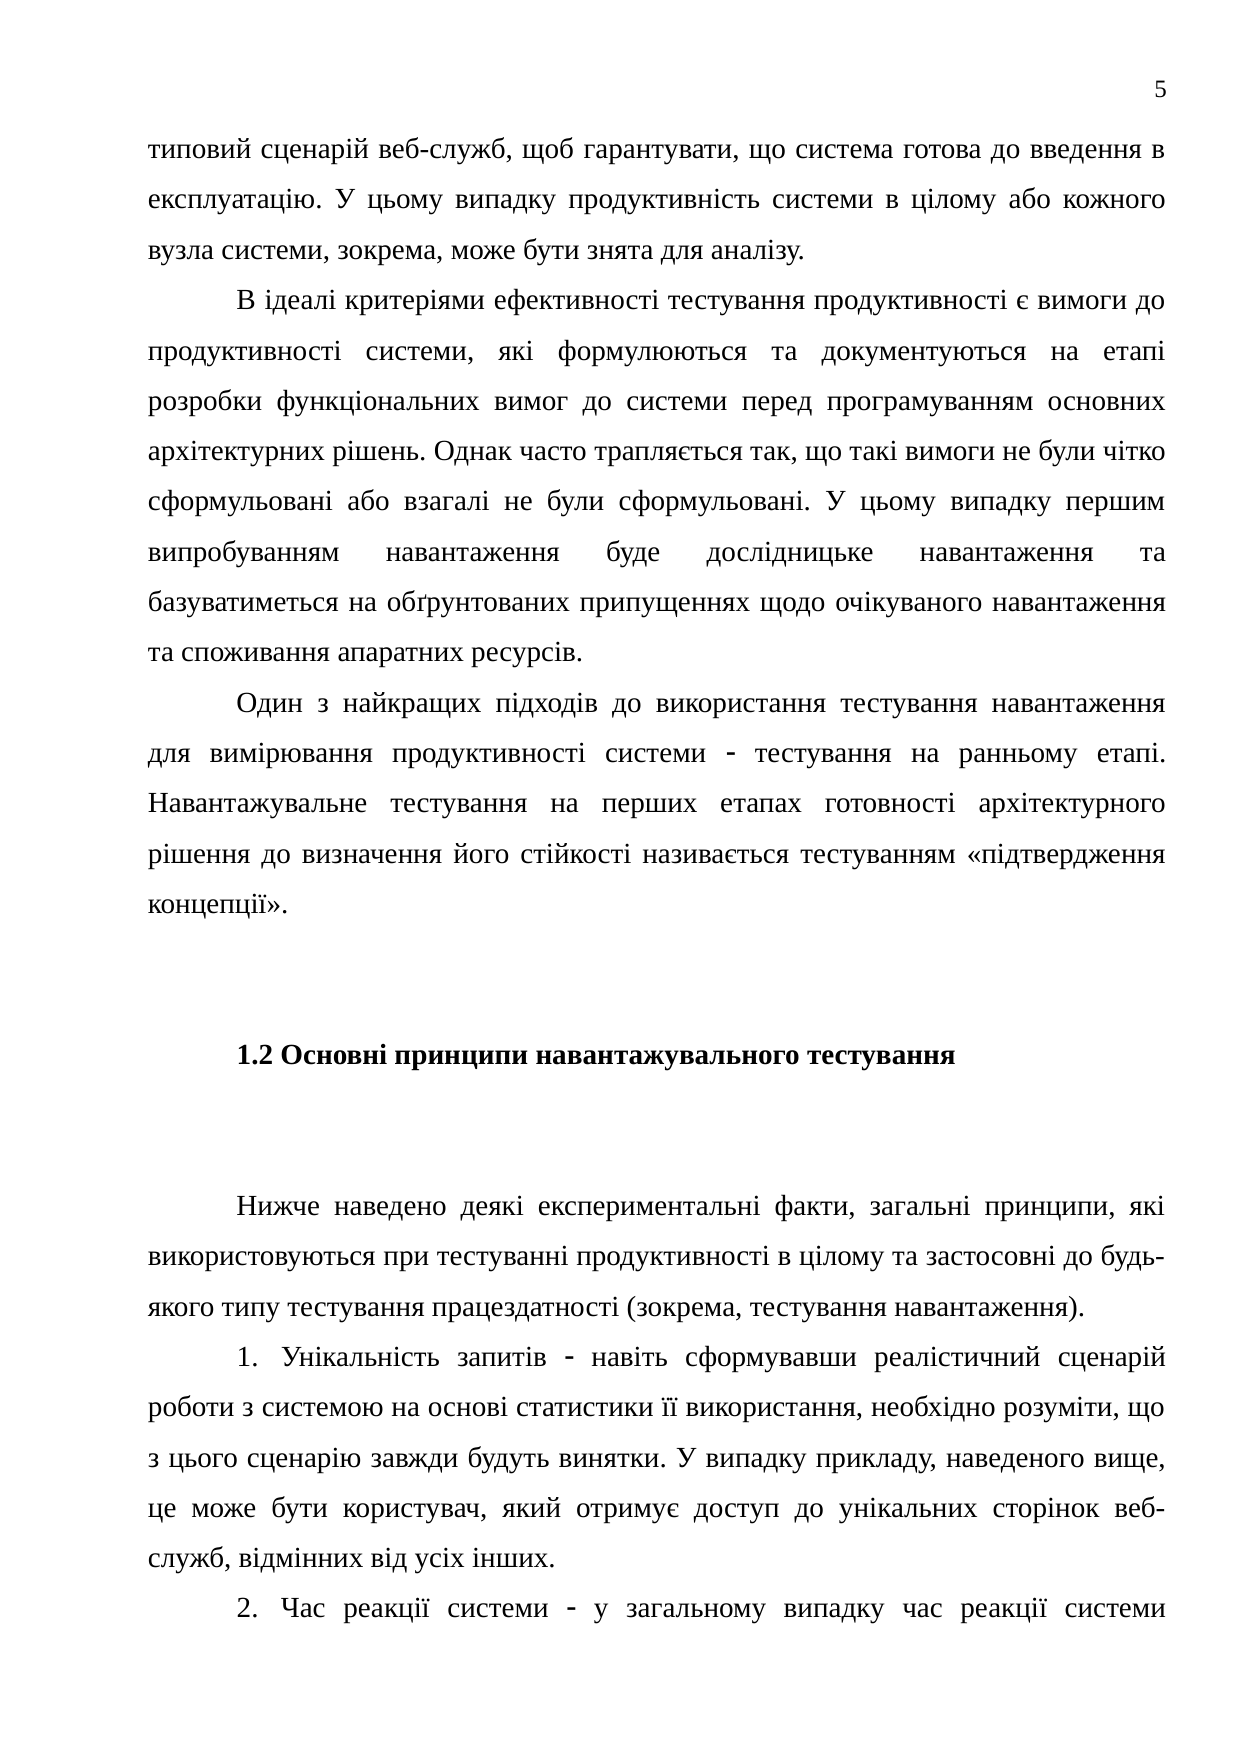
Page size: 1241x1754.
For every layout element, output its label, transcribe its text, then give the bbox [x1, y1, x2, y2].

text Нижче наведено деякі експериментальні факти, загальні принципи, які використовуються при тестуванні продуктивності в цілому та застосовні до будь-якого типу тестування працездатності (зокрема, тестування навантаження). [148, 1188, 1167, 1322]
list Унікальність запитів навіть сформувавши реалістичний сценарій роботи з системою на основі статистики її використання, необхідно розуміти, що з цього сценарію завжди будуть винятки. У випадку прикладу, наведеного вище, це може бути користувач, який отримує доступ до унікальних сторінок веб-служб, відмінних від усіх інших. [148, 1339, 1167, 1574]
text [148, 131, 1167, 266]
text В ідеалі критеріями ефективності тестування продуктивності є вимоги до продуктивності системи, які формулюються та документуються на етапі розробки функціональних вимог до системи перед програмуванням основних архітектурних рішень. Однак часто трапляється так, що такі вимоги не були чітко сформульовані або взагалі не були сформульовані. У цьому випадку першим випробуванням навантаження буде дослідницьке навантаження та базуватиметься на обґрунтованих припущеннях щодо очікуваного навантаження та споживання апаратних ресурсів. [148, 282, 1167, 668]
text Один з найкращих підходів до використання тестування навантаження для вимірювання продуктивності системи тестування на ранньому етапі. Навантажувальне тестування на перших етапах готовності архітектурного рішення до визначення його стійкості називається тестуванням «підтвердження концепції». [148, 685, 1167, 920]
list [148, 1591, 1167, 1624]
list Основні принципи навантажувального тестування [236, 1037, 1167, 1071]
